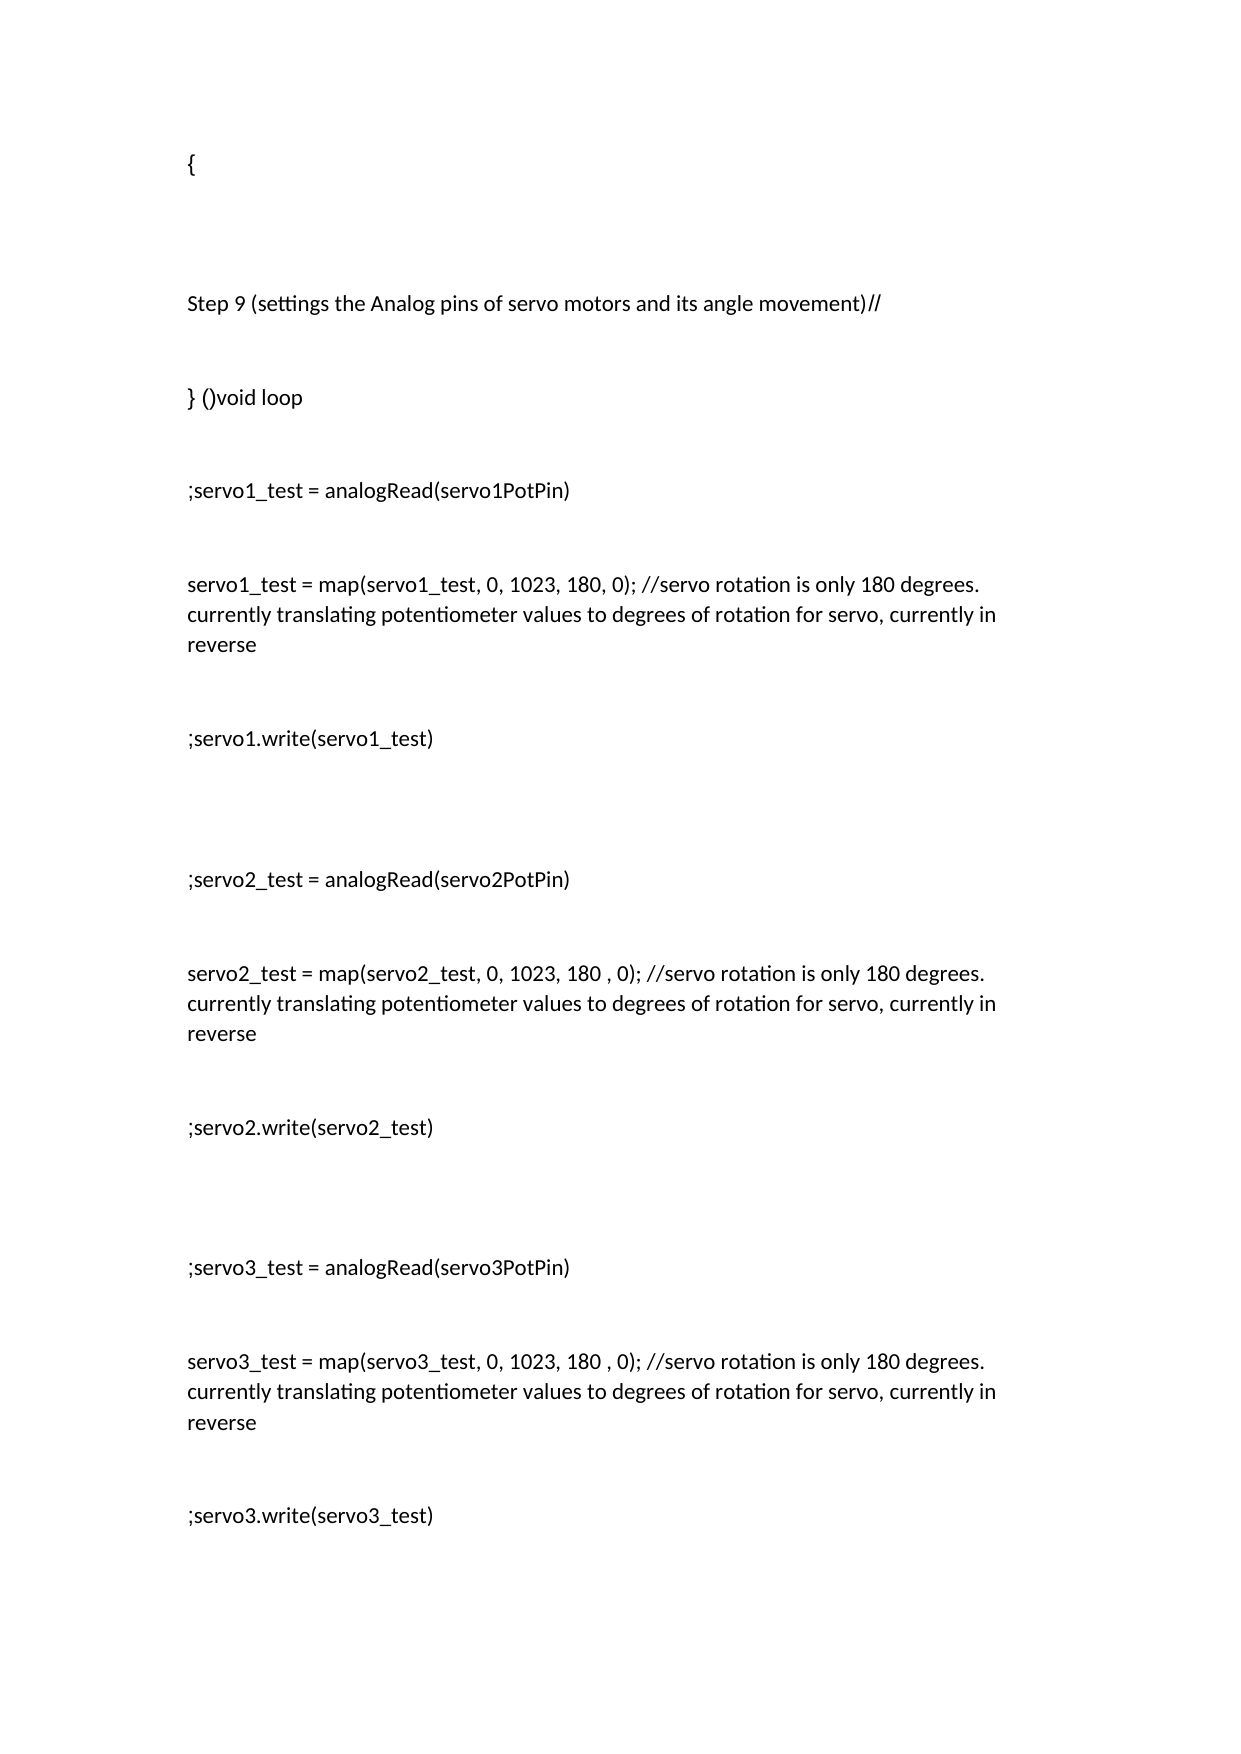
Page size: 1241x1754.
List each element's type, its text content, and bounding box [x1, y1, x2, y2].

text servo2.write(servo2_test); [187, 1113, 1053, 1141]
text servo2_test = analogRead(servo2PotPin); [187, 865, 1053, 893]
text servo1_test = analogRead(servo1PotPin); [187, 476, 1053, 504]
text servo3_test = map(servo3_test, 0, 1023, 180 , 0); //servo rotation is only 180 degrees. currently translating potentiometer values to degrees of rotation for servo, currently in reverse [187, 1347, 1053, 1436]
text servo3.write(servo3_test); [187, 1501, 1053, 1529]
text void loop() { [187, 383, 1053, 411]
text } [187, 150, 1053, 176]
text servo3_test = analogRead(servo3PotPin); [187, 1253, 1053, 1281]
text servo1_test = map(servo1_test, 0, 1023, 180, 0); //servo rotation is only 180 degrees. currently translating potentiometer values to degrees of rotation for servo, currently in reverse [187, 570, 1053, 658]
text servo2_test = map(servo2_test, 0, 1023, 180 , 0); //servo rotation is only 180 degrees. currently translating potentiometer values to degrees of rotation for servo, currently in reverse [187, 959, 1053, 1047]
text servo1.write(servo1_test); [187, 724, 1053, 752]
text //Step 9 (settings the Analog pins of servo motors and its angle movement) [187, 289, 1053, 317]
